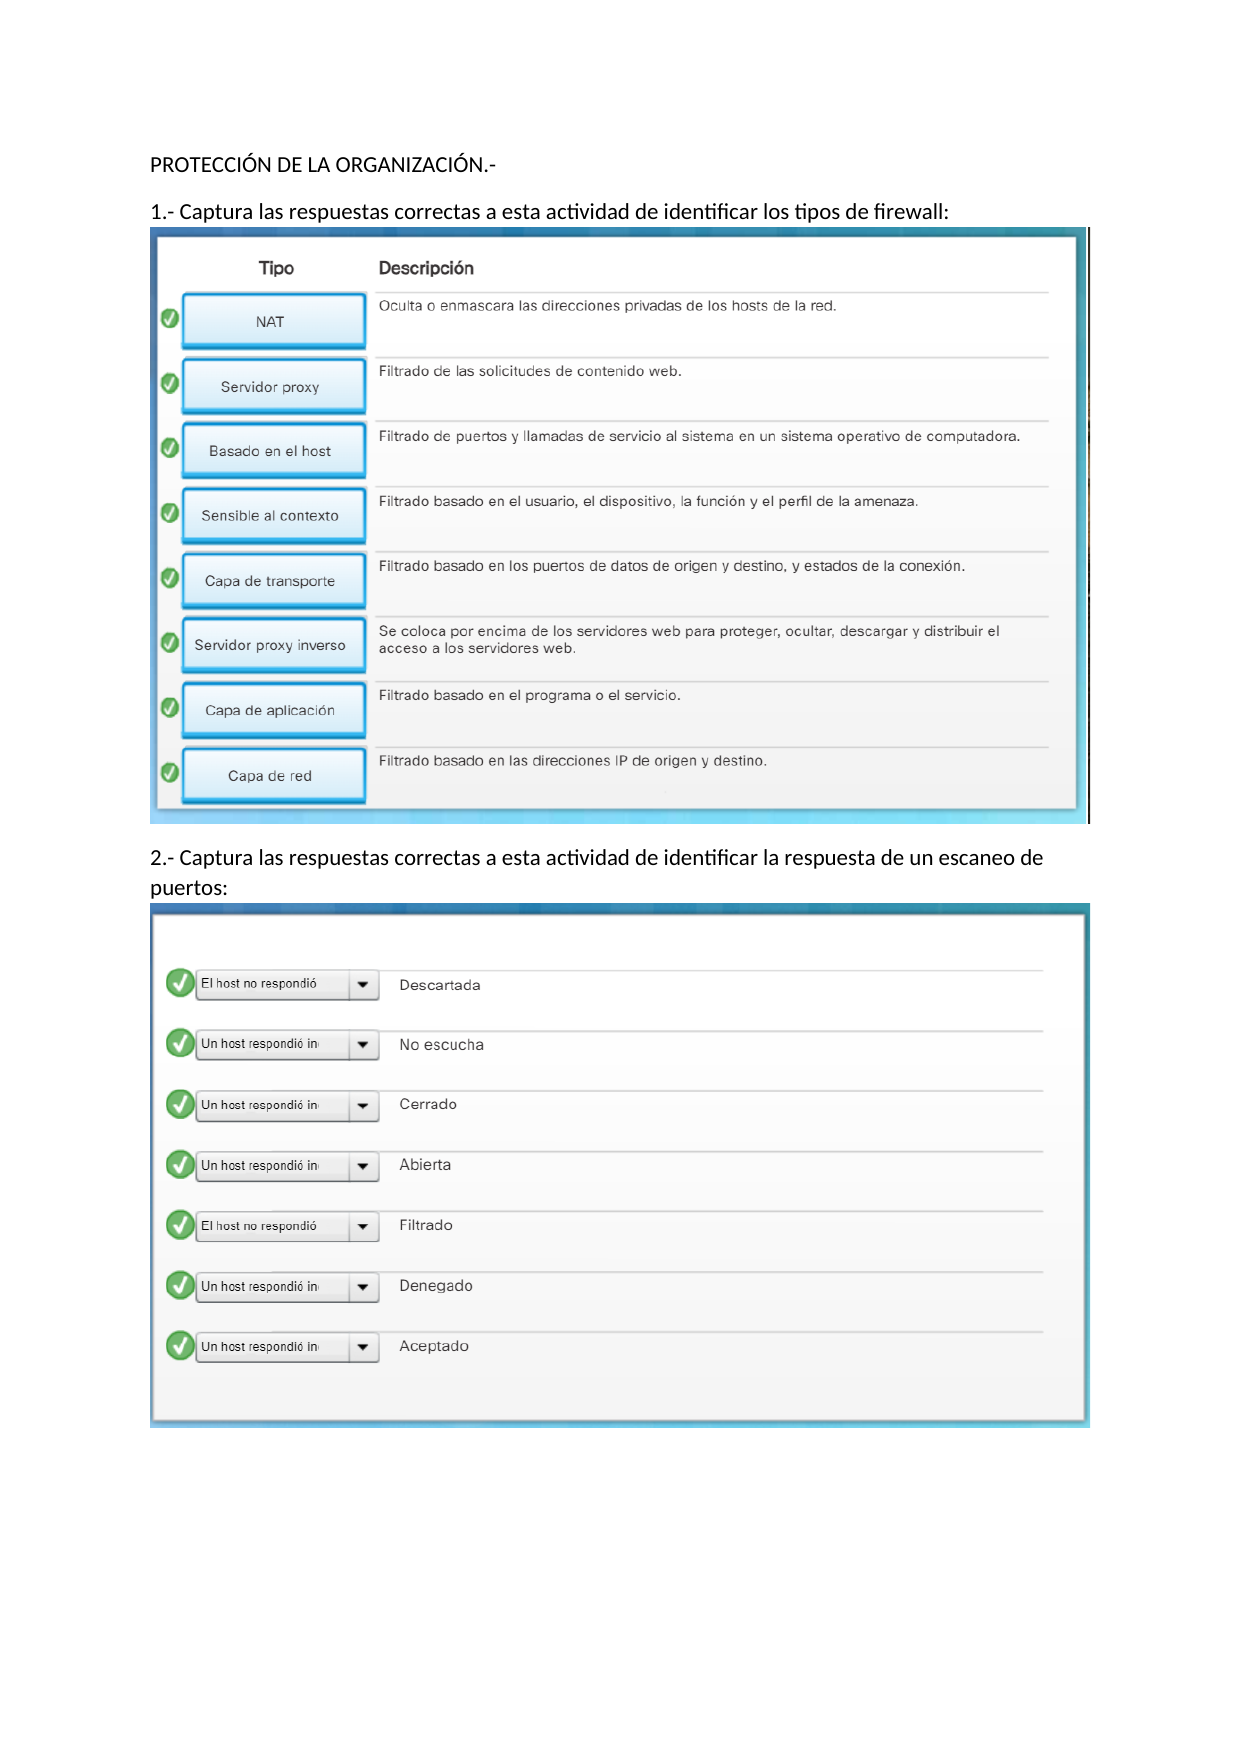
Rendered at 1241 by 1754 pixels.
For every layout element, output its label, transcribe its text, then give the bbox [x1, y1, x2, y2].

text 1.- Captura las respuestas correctas a esta actividad de identificar los tipos de firewall: [150, 197, 1090, 227]
text 2.- Captura las respuestas correctas a esta actividad de identificar la respuesta de un escaneo de puertos: [150, 843, 1090, 903]
picture [150, 903, 1091, 1428]
text PROTECCIÓN DE LA ORGANIZACIÓN.- [150, 150, 1090, 178]
picture [150, 227, 1091, 824]
